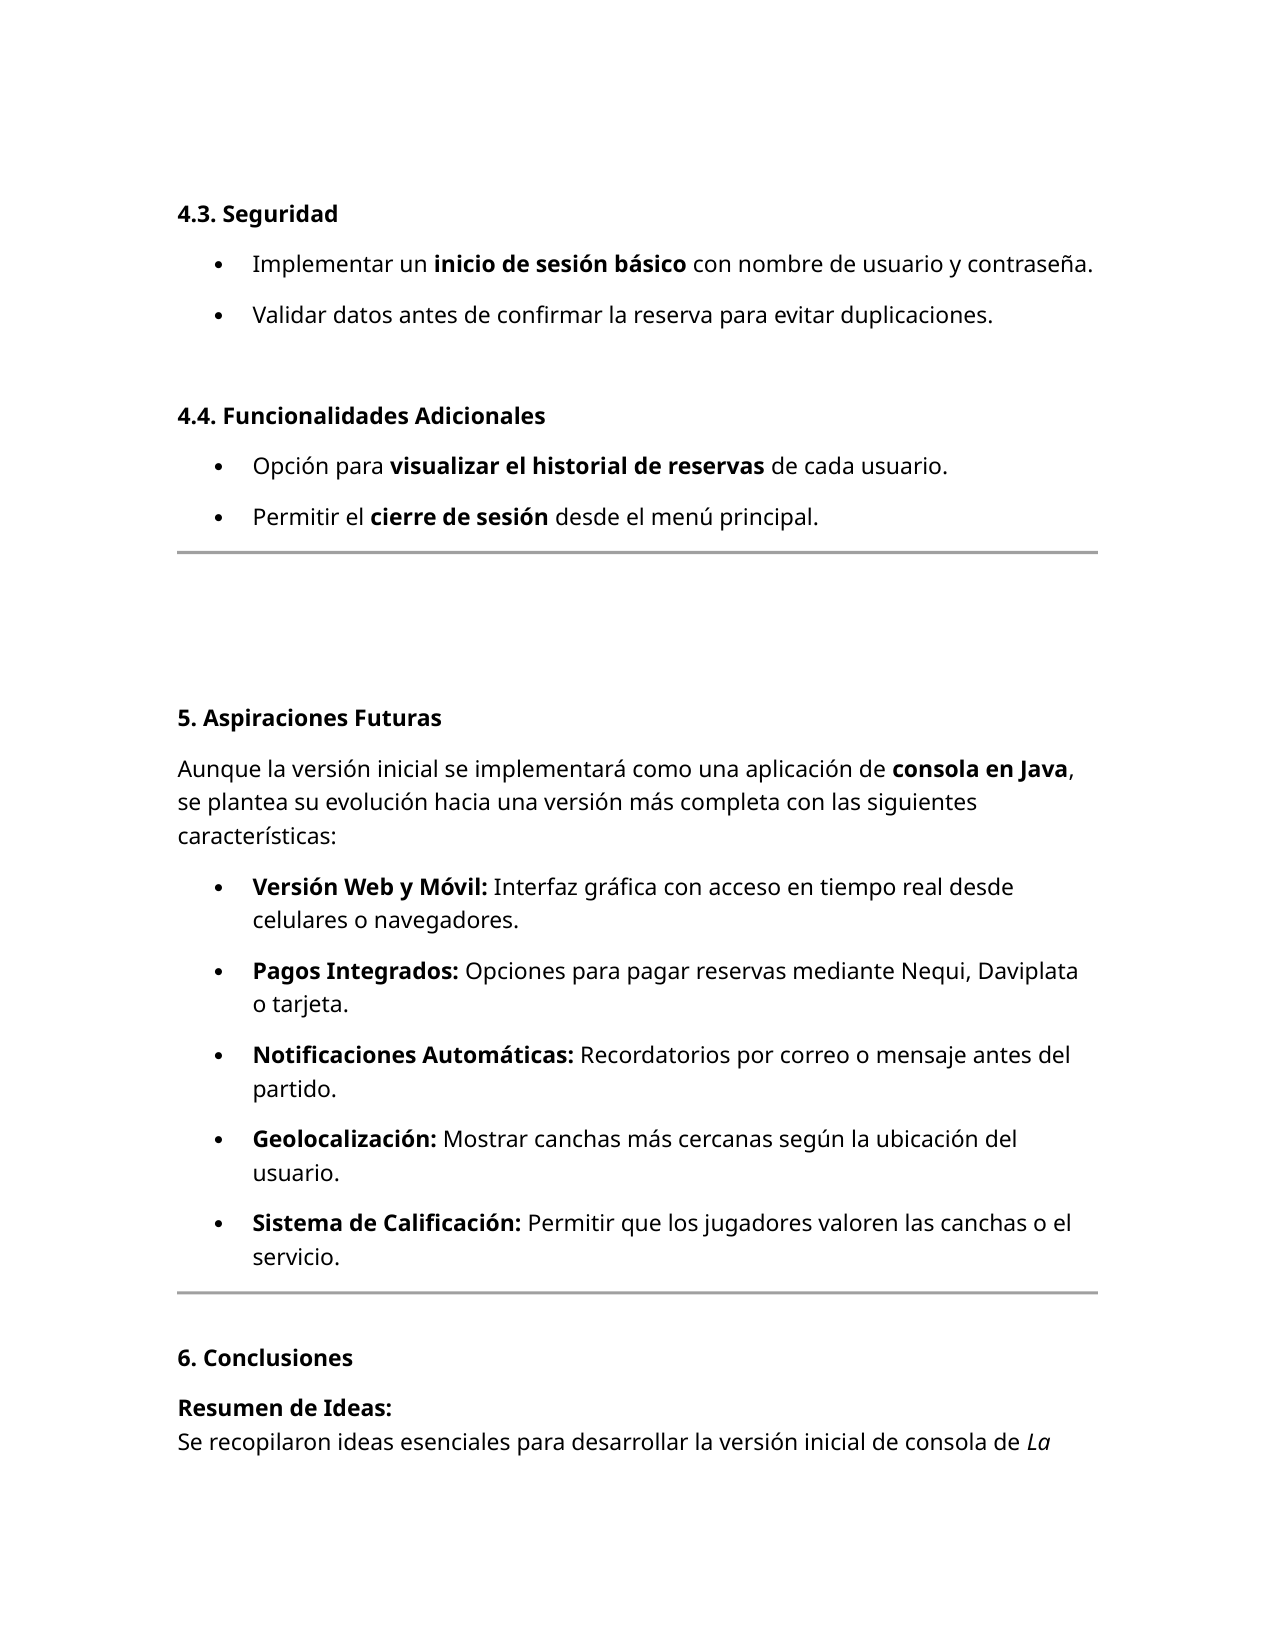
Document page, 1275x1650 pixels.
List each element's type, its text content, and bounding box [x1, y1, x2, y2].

text 4.3. Seguridad [177, 198, 1098, 229]
list Pagos Integrados: Opciones para pagar reservas mediante Nequi, Daviplata o tarjeta. [215, 955, 1098, 1020]
list Geolocalización: Mostrar canchas más cercanas según la ubicación del usuario. [215, 1123, 1098, 1188]
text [177, 1392, 1098, 1457]
list Notificaciones Automáticas: Recordatorios por correo o mensaje antes del partido. [215, 1039, 1098, 1104]
list Permitir el cierre de sesión desde el menú principal. [215, 501, 1098, 532]
text 4.4. Funcionalidades Adicionales [177, 400, 1098, 431]
list Validar datos antes de confirmar la reserva para evitar duplicaciones. [215, 299, 1098, 330]
list Opción para visualizar el historial de reservas de cada usuario. [215, 450, 1098, 481]
list Implementar un inicio de sesión básico con nombre de usuario y contraseña. [215, 248, 1098, 280]
list Sistema de Calificación: Permitir que los jugadores valoren las canchas o el servicio. [215, 1207, 1098, 1272]
text 5. Aspiraciones Futuras [177, 702, 1098, 733]
text Aunque la versión inicial se implementará como una aplicación de consola en Java, se plantea su evolución hacia una versión más completa con las siguientes características: [177, 753, 1098, 851]
list Versión Web y Móvil: Interfaz gráfica con acceso en tiempo real desde celulares o navegadores. [215, 871, 1098, 936]
text 6. Conclusiones [177, 1342, 1098, 1373]
